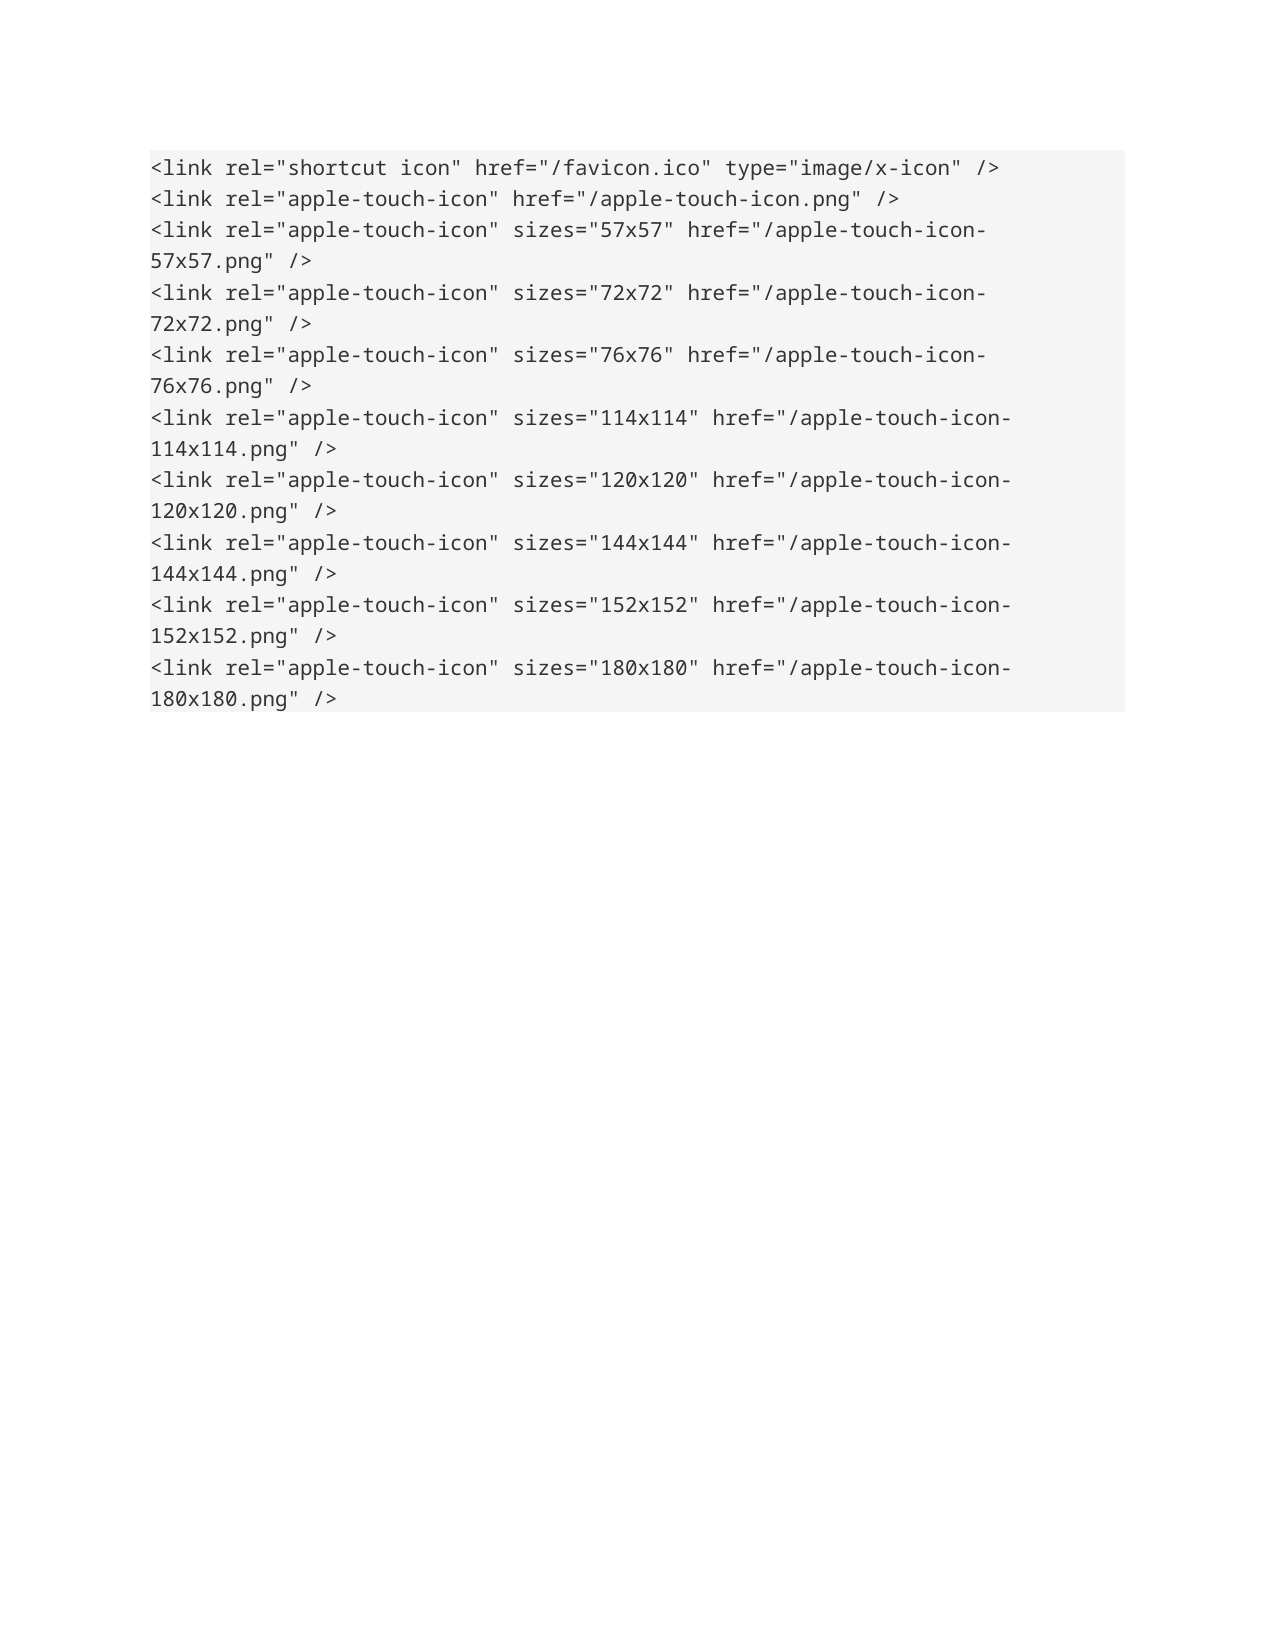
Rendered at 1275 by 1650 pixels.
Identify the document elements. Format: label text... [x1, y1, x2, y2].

text <link rel="shortcut icon" href="/favicon.ico" type="image/x-icon" /> <link rel="apple-touch-icon" href="/apple-touch-icon.png" /> <link rel="apple-touch-icon" sizes="57x57" href="/apple-touch-icon-57x57.png" /> <link rel="apple-touch-icon" sizes="72x72" href="/apple-touch-icon-72x72.png" /> <link rel="apple-touch-icon" sizes="76x76" href="/apple-touch-icon-76x76.png" /> <link rel="apple-touch-icon" sizes="114x114" href="/apple-touch-icon-114x114.png" /> <link rel="apple-touch-icon" sizes="120x120" href="/apple-touch-icon-120x120.png" /> <link rel="apple-touch-icon" sizes="144x144" href="/apple-touch-icon-144x144.png" /> <link rel="apple-touch-icon" sizes="152x152" href="/apple-touch-icon-152x152.png" /> <link rel="apple-touch-icon" sizes="180x180" href="/apple-touch-icon-180x180.png" /> [150, 150, 1125, 712]
